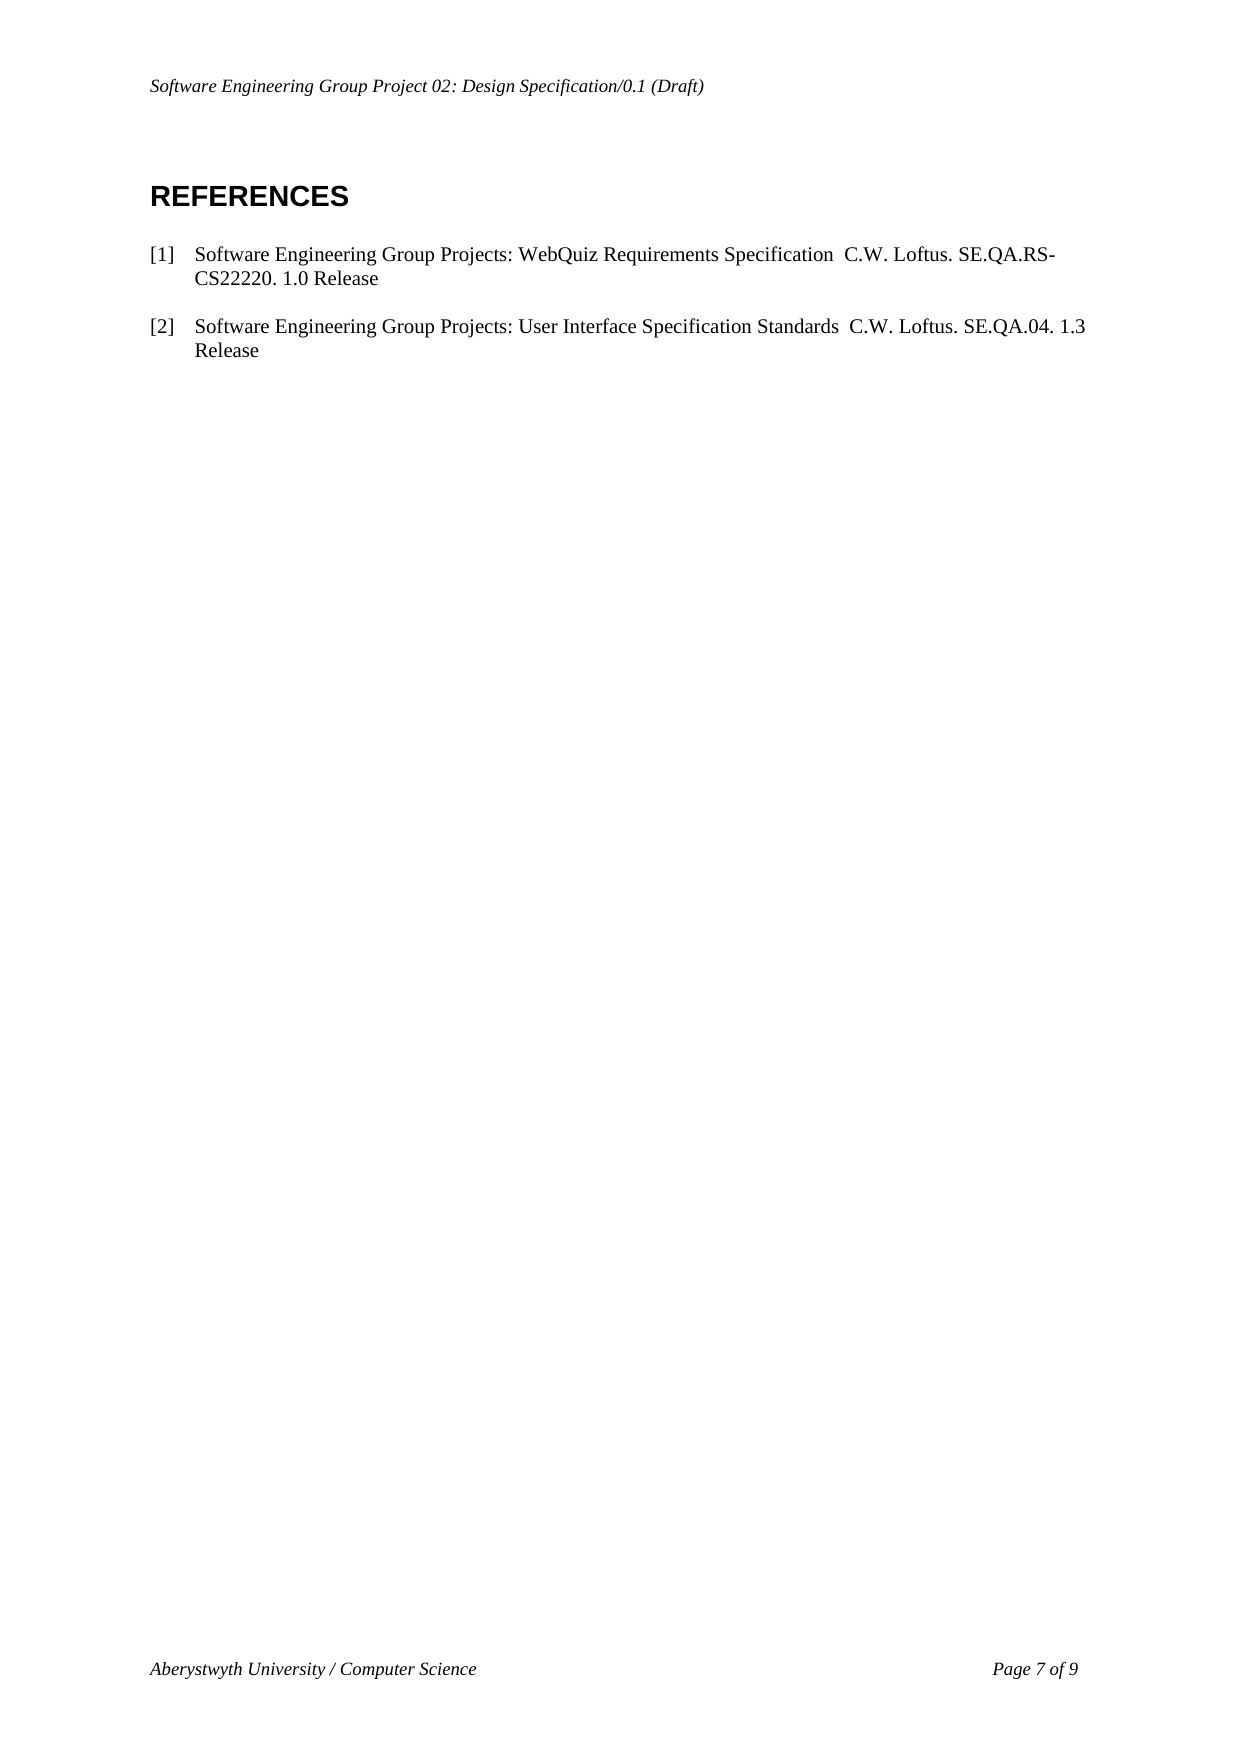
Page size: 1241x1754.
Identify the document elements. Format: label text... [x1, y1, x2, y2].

text [2] Software Engineering Group Projects: User Interface Specification Standards C.W. Loftus. SE.QA.04. 1.3 Release [150, 314, 1090, 362]
subtitle REFERENCES [150, 179, 1090, 213]
text [1] Software Engineering Group Projects: WebQuiz Requirements Specification C.W. Loftus. SE.QA.RS-CS22220. 1.0 Release [150, 242, 1090, 290]
